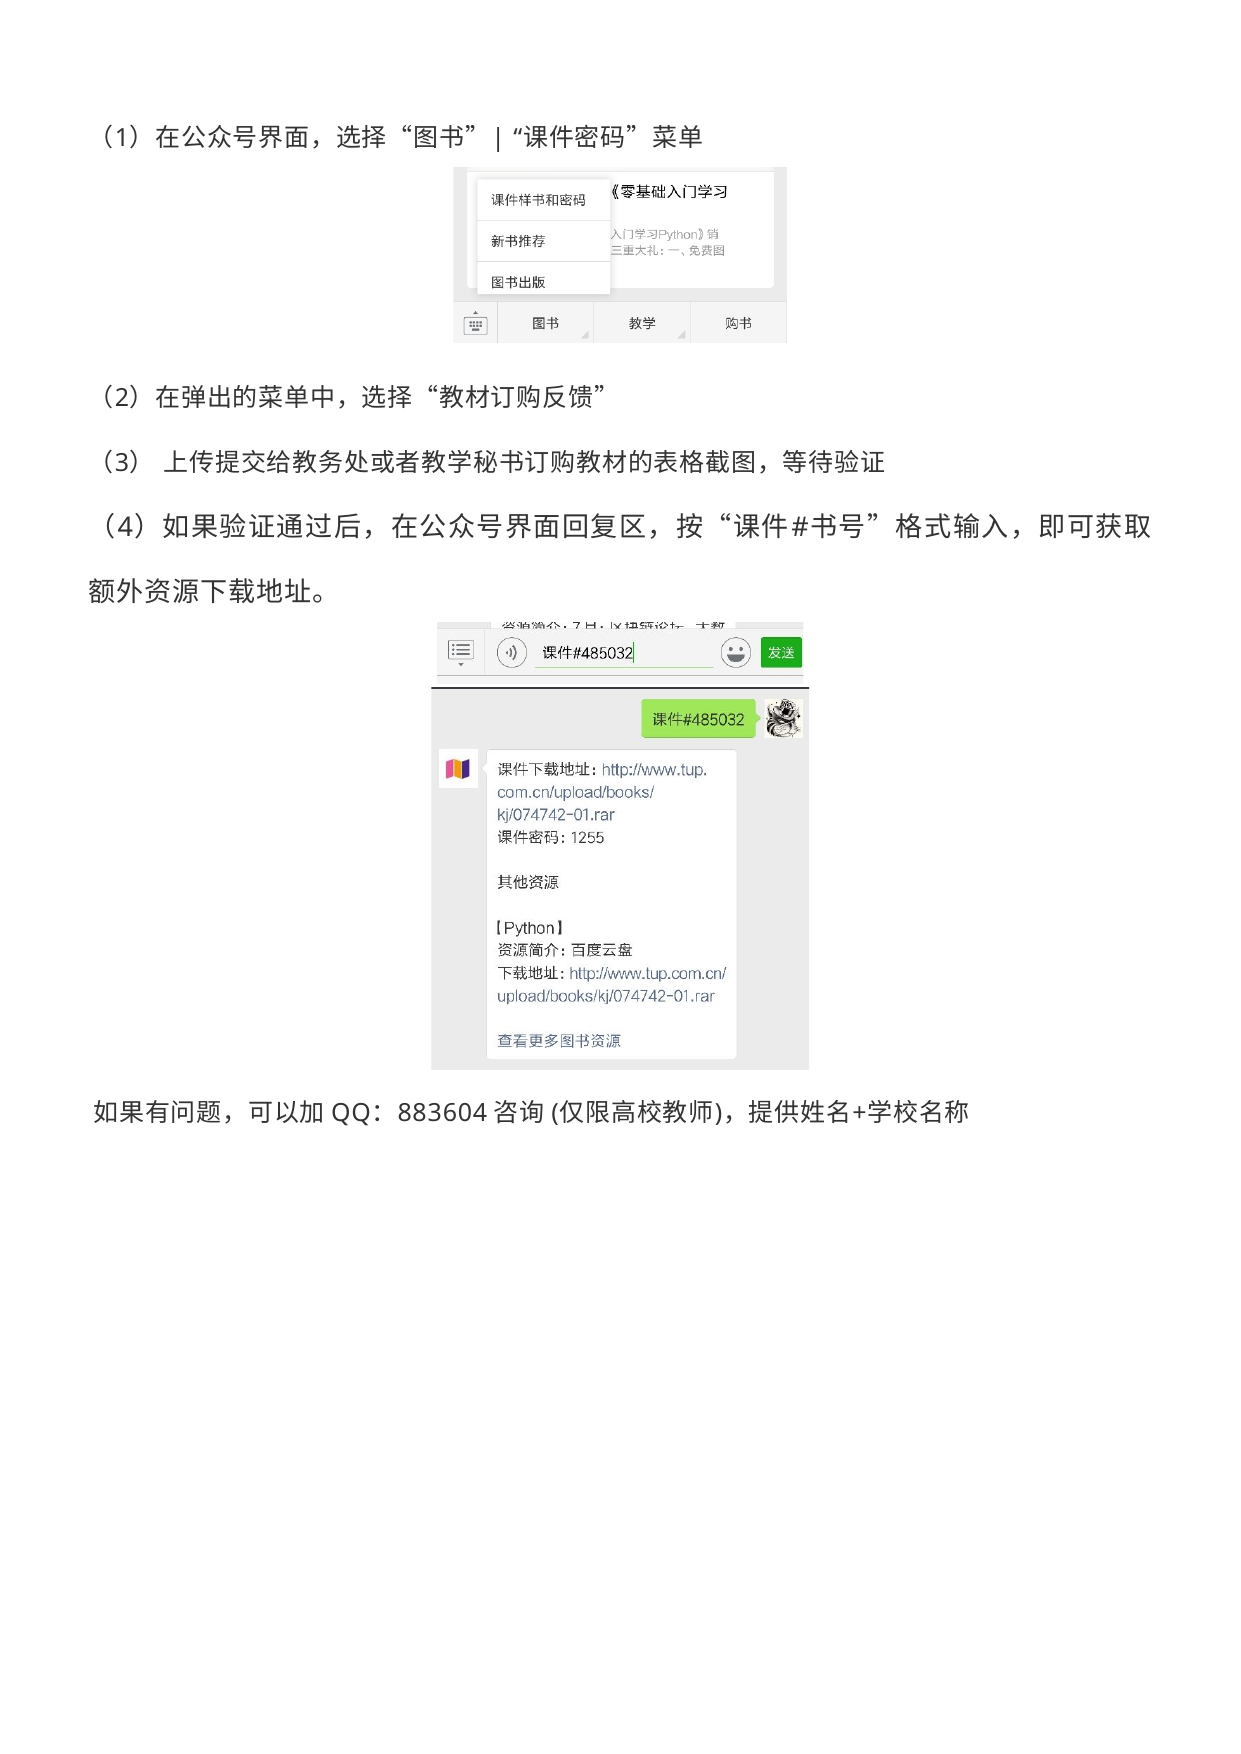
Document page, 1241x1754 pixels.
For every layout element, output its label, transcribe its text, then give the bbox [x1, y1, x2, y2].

picture [437, 622, 804, 684]
picture [453, 167, 787, 343]
picture [431, 687, 810, 1070]
text （3） 上传提交给教务处或者教学秘书订购教材的表格截图，等待验证 [89, 428, 1152, 493]
text 如果有问题，可以加QQ：883604咨询 (仅限高校教师)，提供姓名+学校名称 [89, 1078, 1152, 1143]
text （2）在弹出的菜单中，选择“教材订购反馈” [89, 363, 1152, 428]
text （1）在公众号界面，选择“图书”| “课件密码”菜单 [89, 103, 1152, 168]
text （4）如果验证通过后，在公众号界面回复区，按“课件#书号”格式输入，即可获取额外资源下载地址。 [89, 493, 1152, 623]
